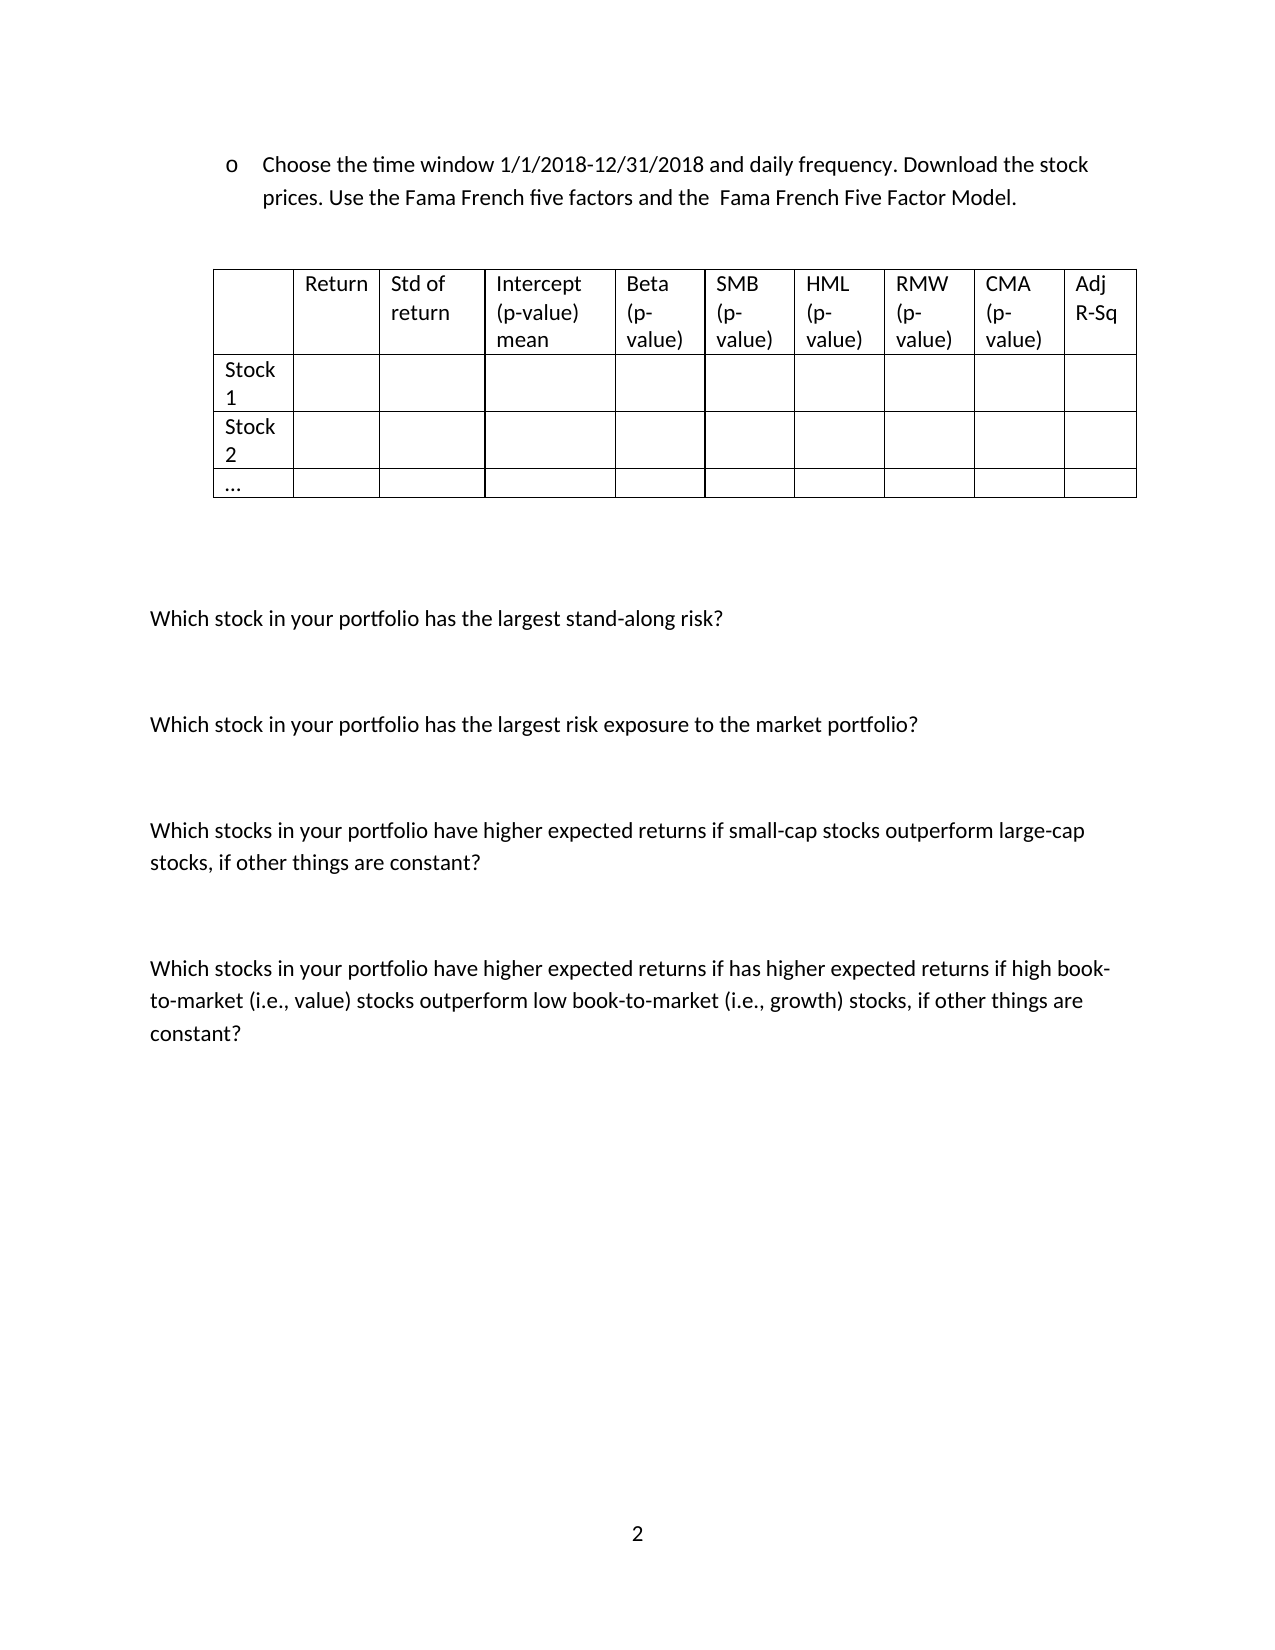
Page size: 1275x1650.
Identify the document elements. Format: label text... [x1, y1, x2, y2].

text Which stock in your portfolio has the largest stand-along risk? [150, 604, 1125, 632]
text Which stock in your portfolio has the largest risk exposure to the market portfolio? [150, 710, 1125, 738]
table_header Beta (p-value) [616, 270, 704, 354]
table_cell [795, 469, 884, 497]
table_cell [616, 355, 704, 411]
table_cell [975, 355, 1064, 411]
table_cell [294, 412, 379, 468]
table_cell [380, 412, 484, 468]
table_cell [380, 355, 484, 411]
text Which stocks in your portfolio have higher expected returns if small-cap stocks outperform large-cap stocks, if other things are constant? [150, 816, 1125, 876]
table_header CMA (p-value) [975, 270, 1064, 354]
table_cell [975, 412, 1064, 468]
table_cell [975, 469, 1064, 497]
table_cell Stock 2 [214, 412, 293, 468]
table_cell [486, 412, 615, 468]
table_cell [795, 412, 884, 468]
table_header [214, 270, 293, 354]
table_cell [1065, 412, 1136, 468]
table_cell [795, 355, 884, 411]
table_cell [706, 469, 794, 497]
table_cell [885, 355, 974, 411]
table_header Return [294, 270, 379, 354]
table_header HML (p-value) [795, 270, 884, 354]
table_cell [885, 412, 974, 468]
table_header Intercept (p-value) mean [486, 270, 615, 354]
table_header Std of return [380, 270, 484, 354]
table_cell … [214, 469, 293, 497]
table_cell [1065, 469, 1136, 497]
table_cell [616, 469, 704, 497]
list Choose the time window 1/1/2018-12/31/2018 and daily frequency. Download the stock prices. Use the Fama French five factors and the Fama French Five Factor Model. [225, 150, 1125, 211]
table_cell Stock 1 [214, 355, 293, 411]
table_cell [294, 355, 379, 411]
table_header SMB (p-value) [706, 270, 794, 354]
table_cell [885, 469, 974, 497]
table_cell [380, 469, 484, 497]
table_cell [486, 469, 615, 497]
table_header Adj R-Sq [1065, 270, 1136, 354]
table_header RMW (p-value) [885, 270, 974, 354]
table_cell [1065, 355, 1136, 411]
table_cell [616, 412, 704, 468]
text Which stocks in your portfolio have higher expected returns if has higher expected returns if high book-to-market (i.e., value) stocks outperform low book-to-market (i.e., growth) stocks, if other things are constant? [150, 954, 1125, 1047]
table_cell [706, 355, 794, 411]
table_cell [706, 412, 794, 468]
table_cell [294, 469, 379, 497]
table_cell [486, 355, 615, 411]
